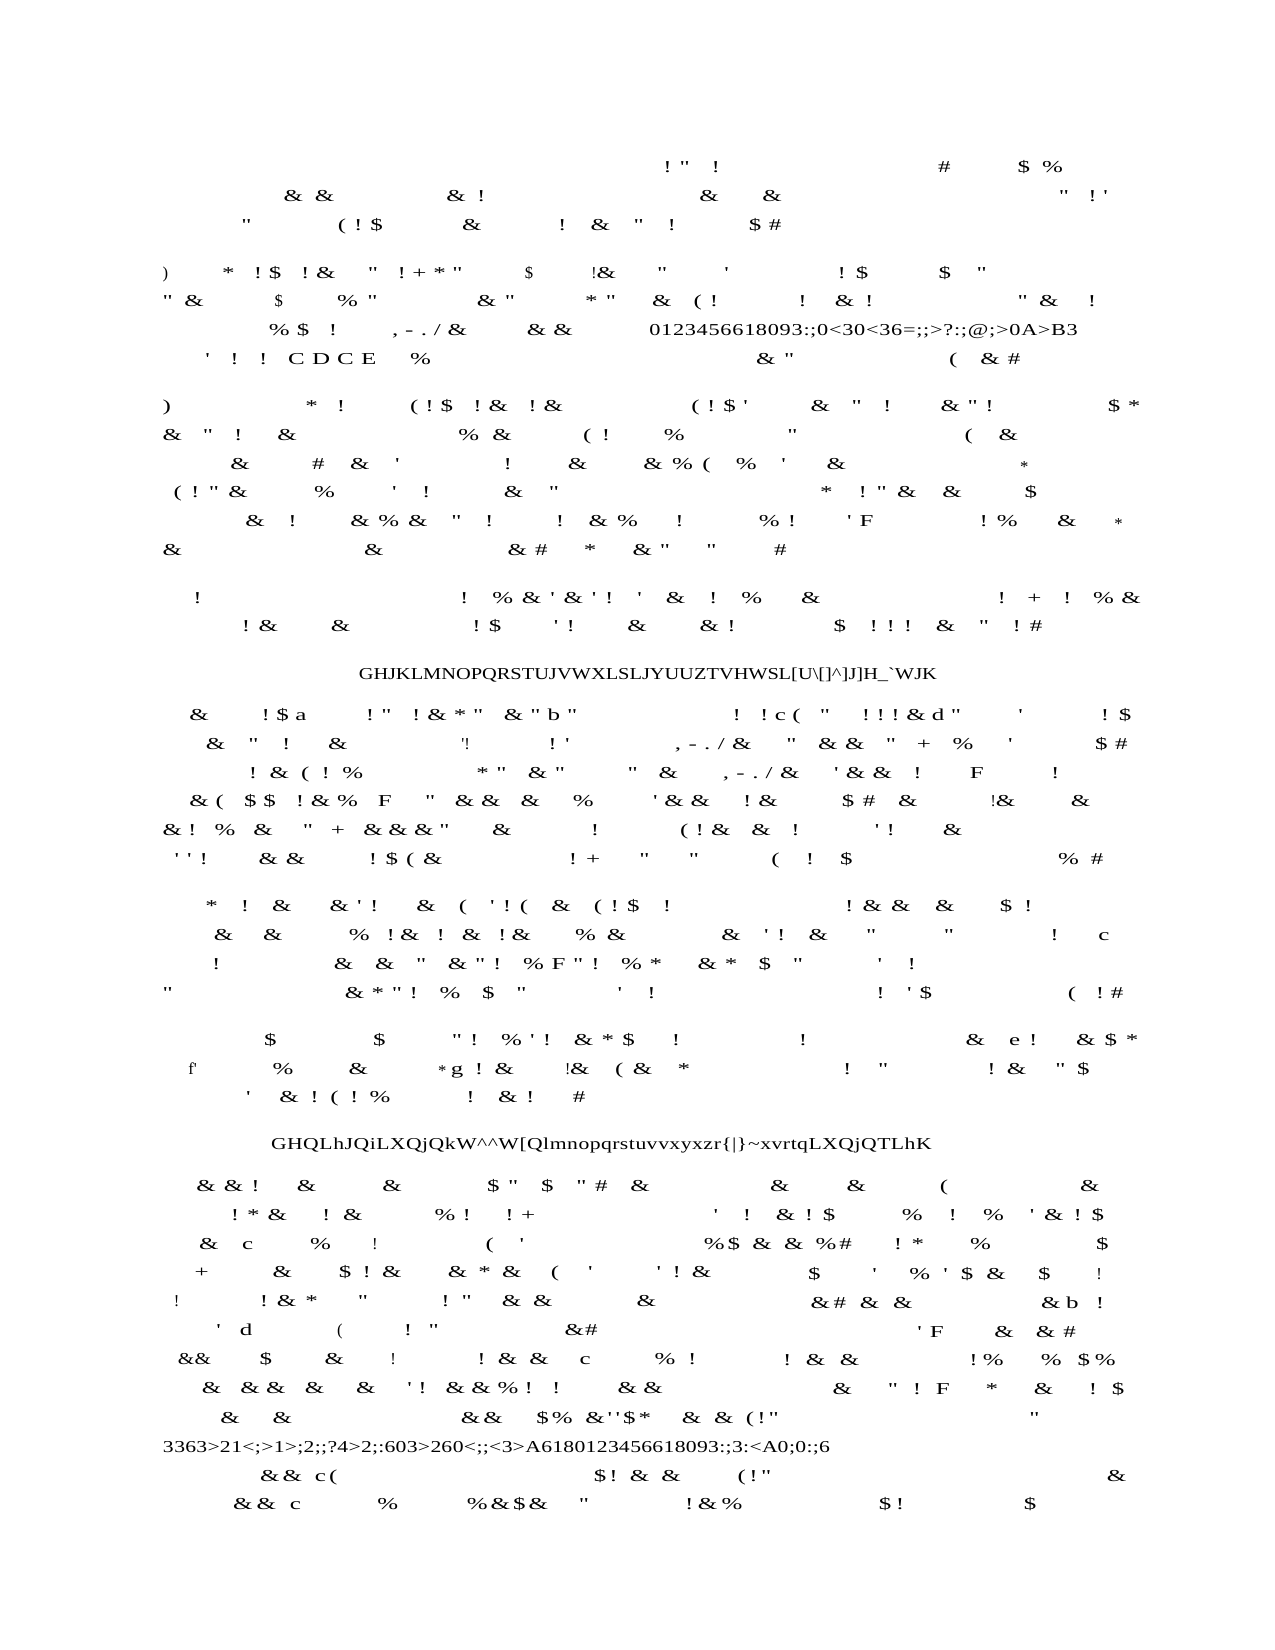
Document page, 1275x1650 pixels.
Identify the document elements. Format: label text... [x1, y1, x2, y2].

text & & &# * &" " # [162, 540, 1275, 559]
text & # & ' ! & &%( % ' & [162, 454, 1275, 473]
text ! ! %&'&'! ' & ! % & ! + ! %& [162, 588, 1275, 607]
text & "!F * & !$ [832, 1379, 1275, 1398]
text GHJKLMNOPQRSTUJVWXLSLJYUUZTVHWSL[U\[]^]J]H_`WJK [162, 664, 1275, 683]
text ) * !$ !& " !+*" $ !& " ' !$ $ " [162, 263, 1275, 282]
text && $ & ! !&& c %! [178, 1349, 764, 1368]
text !*& !& %! !+ ' ! &!$ % ! % '&!$ [162, 1205, 1275, 1224]
text & " ! & %& (! % " ( & [162, 425, 1275, 444]
text $ $ "! %'! &*$ ! ! & e! &$* [162, 1030, 1275, 1049]
text "& $ %" &" *" & (! ! &! "& ! [162, 291, 1275, 311]
text & " ! & '! !' ,-./& " && " + % ' $# [162, 734, 1275, 753]
text &! % & " + &&&" & ! (!& & ! '! & [162, 820, 1275, 839]
text ' ! ! CDCE % &" ( &# [162, 349, 1275, 368]
text !&& !% % $% [783, 1350, 1275, 1369]
text f' % & g!& !& (& * ! " !& "$ [162, 1059, 1275, 1078]
text !& & !$ '! & &! $ !!! & " !# [162, 617, 1275, 636]
text " (!$ & ! & " ! $# [162, 215, 1275, 234]
text &# & & &b ! [810, 1293, 1275, 1312]
text & & && $% &''$* & & (!" " [162, 1408, 1275, 1427]
text ''! && !$(& !+ " " ( ! $ %# [162, 849, 1275, 868]
text && &! & & " !' [162, 186, 1275, 205]
text GHQLhJQiLXQjQkW^^W[Qlmnopqrstuvvxyxzr{|}~xvrtqLXQjQTLhK [271, 1134, 1275, 1153]
text !&(!% *" &" " & ,-./& '&& ! F ! [162, 763, 1275, 782]
text & !$a !" !&*" &"b" ! !c( " !!!&d" ' !$ [162, 705, 1275, 724]
text & && & & '! & &%! ! && [202, 1378, 764, 1397]
text %$ ! ,-./& && 0123456618093:;0<30<36=;;>?:;@;>0A>B3 [162, 320, 1275, 339]
text & c % ! ( ' %$ & & %# !* % $ [162, 1234, 1275, 1253]
text (!"& % ' ! & " * !"& & $ [162, 483, 1275, 502]
text ! & & " &"! %F"! %* &* $ " ' ! [162, 954, 1275, 973]
text 'd ( !" &# [216, 1321, 764, 1340]
text !" ! # $% [162, 157, 1275, 177]
text ' &!(!% ! &! # [162, 1087, 1275, 1107]
text ) * ! (!$ !& !& (!$' & " ! &"! $* [162, 396, 1275, 415]
text + & $!& &*& ( ' '!& ! !&* " !" && & [173, 1254, 742, 1313]
text 3363>21<;>1>;2;;?4>2;:603>260<;;<3>A6180123456618093:;3:<A0;0:;6 [162, 1437, 1275, 1456]
text &( $$ !&% F " && & % '&& !& $# & !& & [162, 792, 1275, 811]
text & ! &%& " ! ! &% ! %! 'F !% & [162, 511, 1275, 530]
text 'F & &# [917, 1322, 1275, 1341]
text " &*"! % $ " ' ! ! '$ ( !# [162, 983, 1275, 1002]
text &&! & & $" $ "# & & & ( & [162, 1177, 1275, 1196]
text $ ' %'$& $ ! [808, 1264, 1275, 1283]
text && c( $! & & (!" & [162, 1466, 1275, 1485]
text && c % %&$& " !&% $! $ [162, 1494, 1275, 1513]
text & & % !& ! & !& %& & '! & " " ! c [162, 925, 1275, 944]
text * ! & &'! & ( '!( & (!$ ! !&& & $! [162, 896, 1275, 915]
